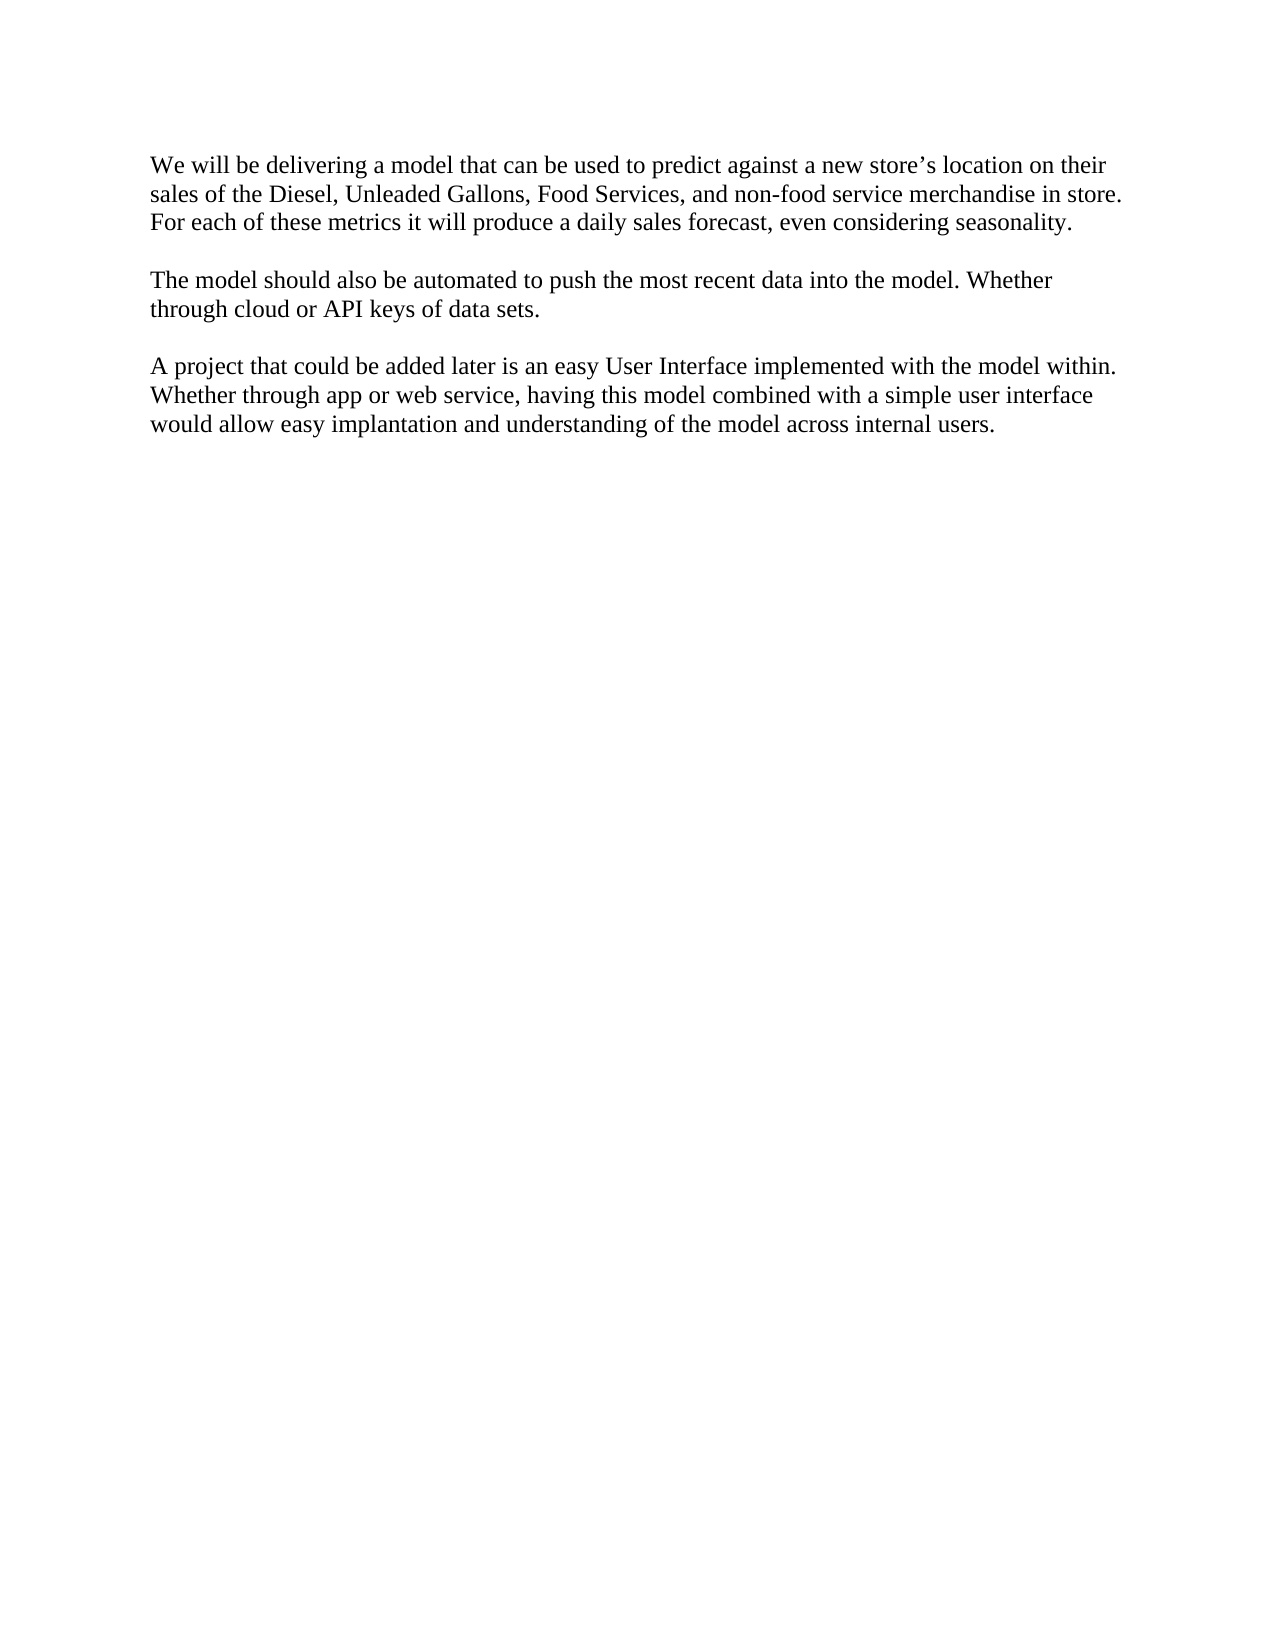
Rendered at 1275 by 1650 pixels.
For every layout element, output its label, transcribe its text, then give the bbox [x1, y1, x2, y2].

text A project that could be added later is an easy User Interface implemented with the model within. Whether through app or web service, having this model combined with a simple user interface would allow easy implantation and understanding of the model across internal users. [150, 351, 1125, 437]
text We will be delivering a model that can be used to predict against a new store’s location on their sales of the Diesel, Unleaded Gallons, Food Services, and non-food service merchandise in store. For each of these metrics it will produce a daily sales forecast, even considering seasonality. [150, 150, 1125, 236]
text The model should also be automated to push the most recent data into the model. Whether through cloud or API keys of data sets. [150, 265, 1125, 322]
